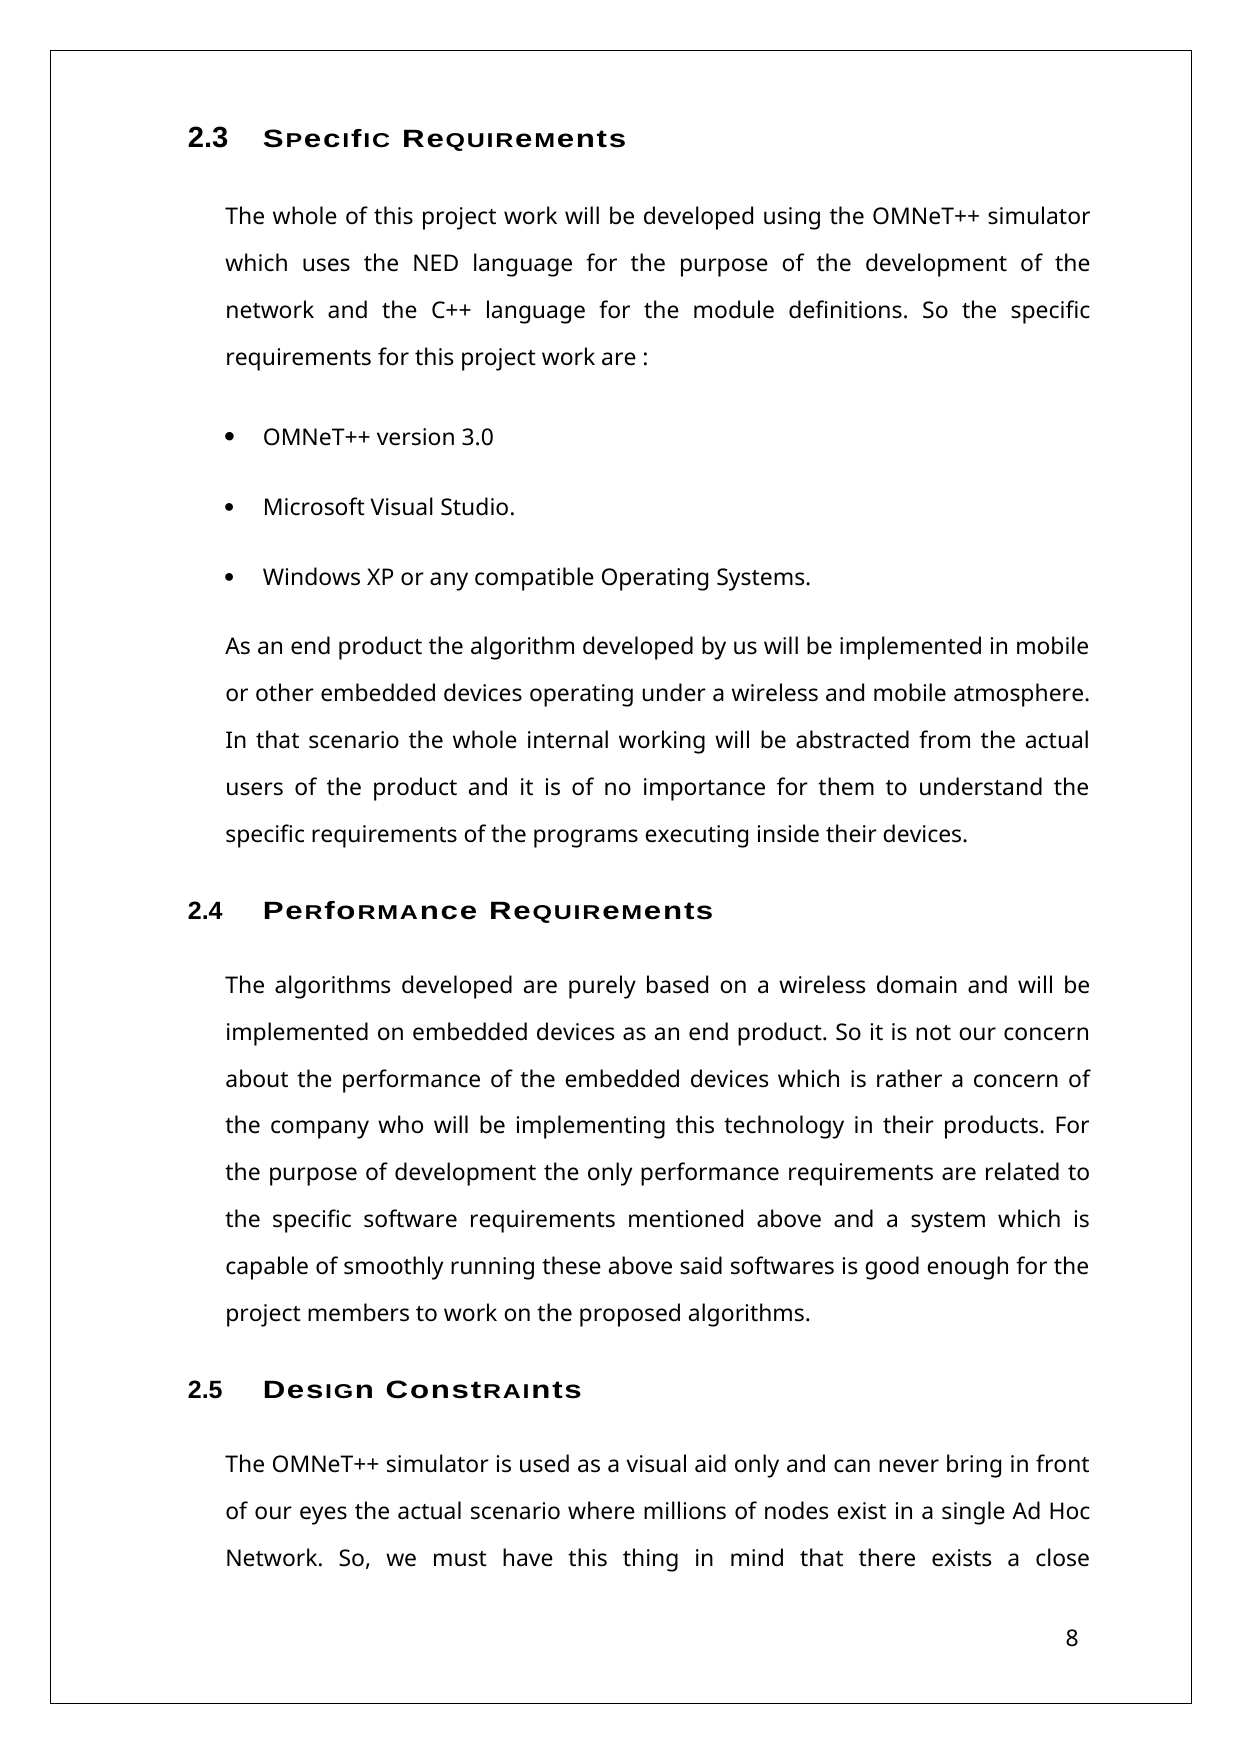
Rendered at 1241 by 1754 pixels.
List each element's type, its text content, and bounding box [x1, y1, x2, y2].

subtitle Performance Requirements [188, 896, 1115, 925]
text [225, 1448, 1091, 1573]
list OMNeT++ version 3.0 [225, 421, 1115, 452]
list Microsoft Visual Studio. [225, 491, 1115, 522]
text The whole of this project work will be developed using the OMNeT++ simulator which uses the NED language for the purpose of the development of the network and the C++ language for the module definitions. So the specific requirements for this project work are : [225, 200, 1091, 372]
text The algorithms developed are purely based on a wireless domain and will be implemented on embedded devices as an end product. So it is not our concern about the performance of the embedded devices which is rather a concern of the company who will be implementing this technology in their products. For the purpose of development the only performance requirements are related to the specific software requirements mentioned above and a system which is capable of smoothly running these above said softwares is good enough for the project members to work on the proposed algorithms. [225, 969, 1091, 1328]
list Windows XP or any compatible Operating Systems. [225, 560, 1115, 592]
subtitle Specific Requirements [188, 120, 1115, 153]
text As an end product the algorithm developed by us will be implemented in mobile or other embedded devices operating under a wireless and mobile atmosphere. In that scenario the whole internal working will be abstracted from the actual users of the product and it is of no importance for them to understand the specific requirements of the programs executing inside their devices. [225, 630, 1091, 849]
subtitle Design Constraints [188, 1375, 1115, 1403]
